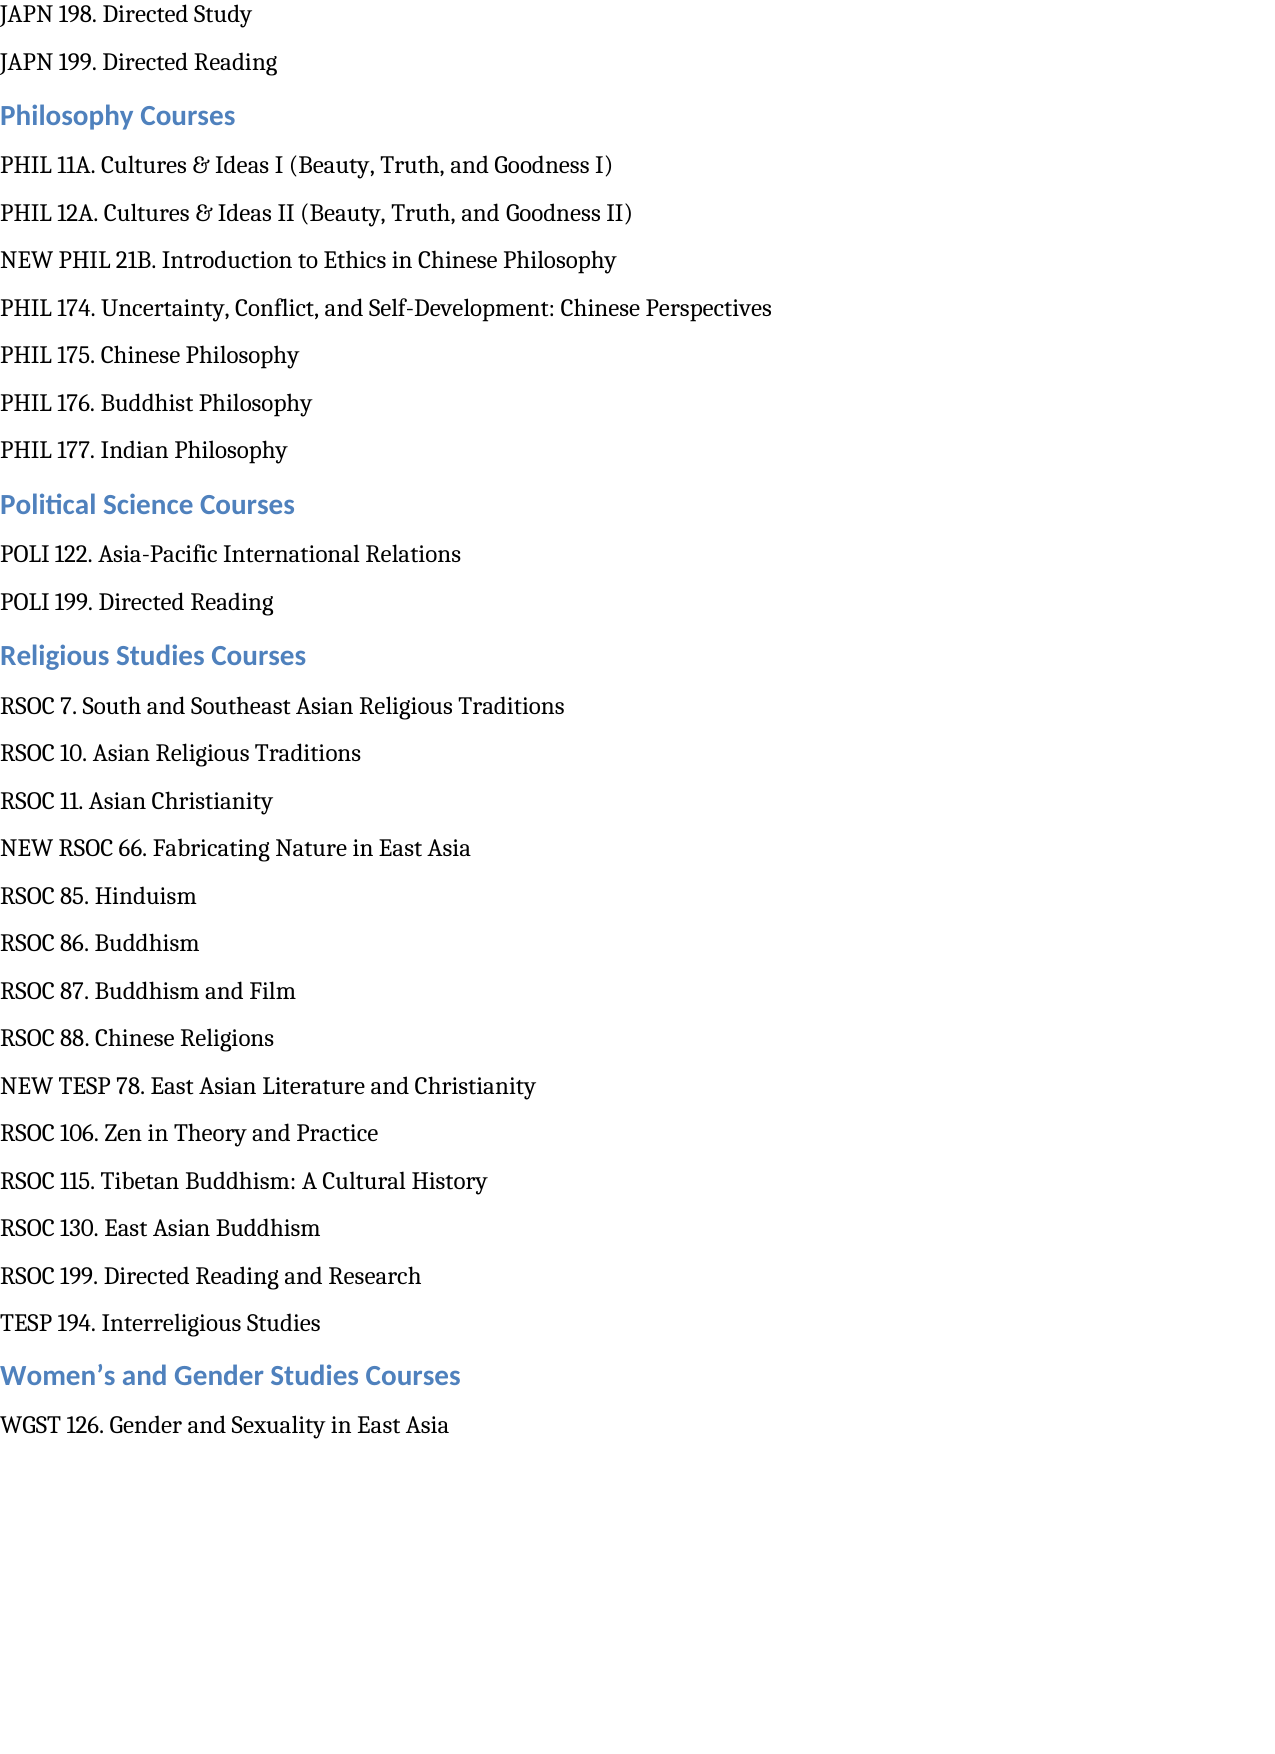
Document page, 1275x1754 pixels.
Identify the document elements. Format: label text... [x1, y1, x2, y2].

text RSOC 199. Directed Reading and Research [0, 1262, 1275, 1291]
text TESP 194. Interreligious Studies [0, 1309, 1275, 1338]
text RSOC 11. Asian Christianity [0, 787, 1275, 816]
text PHIL 11A. Cultures & Ideas I (Beauty, Truth, and Goodness I) [0, 151, 1275, 180]
text PHIL 177. Indian Philosophy [0, 436, 1275, 465]
subtitle Political Science Courses [0, 486, 1275, 522]
subtitle Philosophy Courses [0, 97, 1275, 133]
text NEW TESP 78. East Asian Literature and Christianity [0, 1072, 1275, 1101]
text RSOC 86. Buddhism [0, 929, 1275, 958]
text PHIL 174. Uncertainty, Conflict, and Self-Development: Chinese Perspectives [0, 294, 1275, 323]
subtitle Religious Studies Courses [0, 637, 1275, 673]
subtitle Women’s and Gender Studies Courses [0, 1357, 1275, 1392]
text JAPN 198. Directed Study [0, 0, 1275, 29]
text NEW PHIL 21B. Introduction to Ethics in Chinese Philosophy [0, 246, 1275, 275]
text RSOC 115. Tibetan Buddhism: A Cultural History [0, 1167, 1275, 1196]
text POLI 199. Directed Reading [0, 588, 1275, 617]
text NEW RSOC 66. Fabricating Nature in East Asia [0, 834, 1275, 863]
text RSOC 88. Chinese Religions [0, 1024, 1275, 1053]
text PHIL 176. Buddhist Philosophy [0, 389, 1275, 418]
text RSOC 10. Asian Religious Traditions [0, 739, 1275, 768]
text RSOC 85. Hinduism [0, 882, 1275, 911]
text WGST 126. Gender and Sexuality in East Asia [0, 1411, 1275, 1440]
text PHIL 175. Chinese Philosophy [0, 341, 1275, 370]
text POLI 122. Asia-Pacific International Relations [0, 540, 1275, 569]
text RSOC 106. Zen in Theory and Practice [0, 1119, 1275, 1148]
text PHIL 12A. Cultures & Ideas II (Beauty, Truth, and Goodness II) [0, 199, 1275, 228]
text RSOC 87. Buddhism and Film [0, 977, 1275, 1006]
text RSOC 7. South and Southeast Asian Religious Traditions [0, 692, 1275, 721]
text JAPN 199. Directed Reading [0, 47, 1275, 76]
text RSOC 130. East Asian Buddhism [0, 1214, 1275, 1243]
